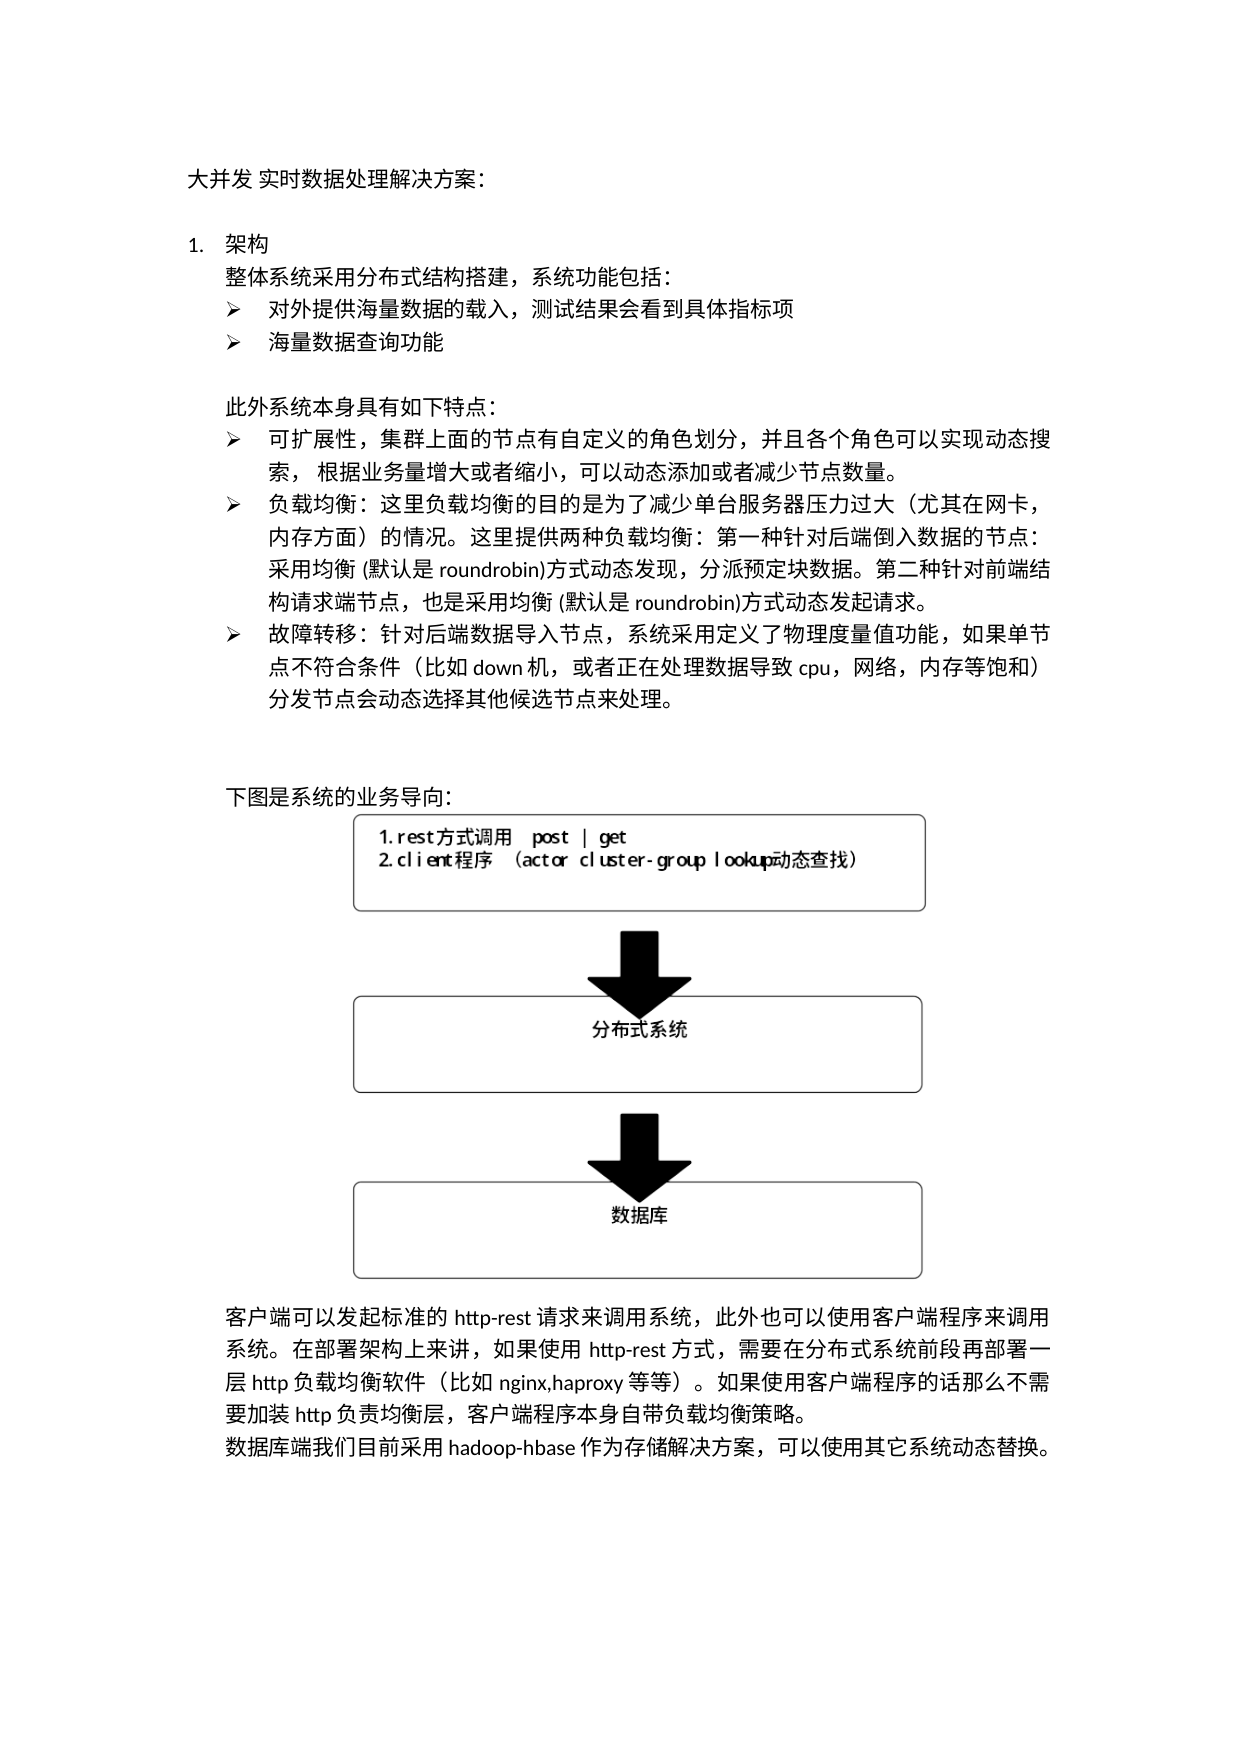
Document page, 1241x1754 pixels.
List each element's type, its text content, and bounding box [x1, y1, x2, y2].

list 对外提供海量数据的载入，测试结果会看到具体指标项 [225, 292, 1053, 324]
list 此外系统本身具有如下特点： [225, 389, 1053, 422]
list 架构 [187, 227, 1053, 259]
list 海量数据查询功能 [225, 324, 1053, 357]
text 数据库端我们目前采用hadoop-hbase作为存储解决方案，可以使用其它系统动态替换。 [225, 1429, 1053, 1462]
text 客户端可以发起标准的http-rest请求来调用系统，此外也可以使用客户端程序来调用系统。在部署架构上来讲，如果使用http-rest方式，需要在分布式系统前段再部署一层http负载均衡软件（比如nginx,haproxy等等）。如果使用客户端程序的话那么不需要加装http负责均衡层，客户端程序本身自带负载均衡策略。 [225, 1299, 1053, 1429]
text 大并发 实时数据处理解决方案： [187, 162, 1053, 194]
text 下图是系统的业务导向： [225, 779, 1053, 812]
list 可扩展性，集群上面的节点有自定义的角色划分，并且各个角色可以实现动态搜索， 根据业务量增大或者缩小，可以动态添加或者减少节点数量。 [225, 422, 1053, 487]
list 整体系统采用分布式结构搭建，系统功能包括： [225, 259, 1053, 292]
list 故障转移：针对后端数据导入节点，系统采用定义了物理度量值功能，如果单节点不符合条件（比如down机，或者正在处理数据导致cpu，网络，内存等饱和）分发节点会动态选择其他候选节点来处理。 [225, 617, 1053, 714]
list 负载均衡：这里负载均衡的目的是为了减少单台服务器压力过大（尤其在网卡，内存方面）的情况。这里提供两种负载均衡：第一种针对后端倒入数据的节点：采用均衡 (默认是roundrobin)方式动态发现，分派预定块数据。第二种针对前端结构请求端节点，也是采用均衡 (默认是roundrobin)方式动态发起请求。 [225, 487, 1053, 617]
